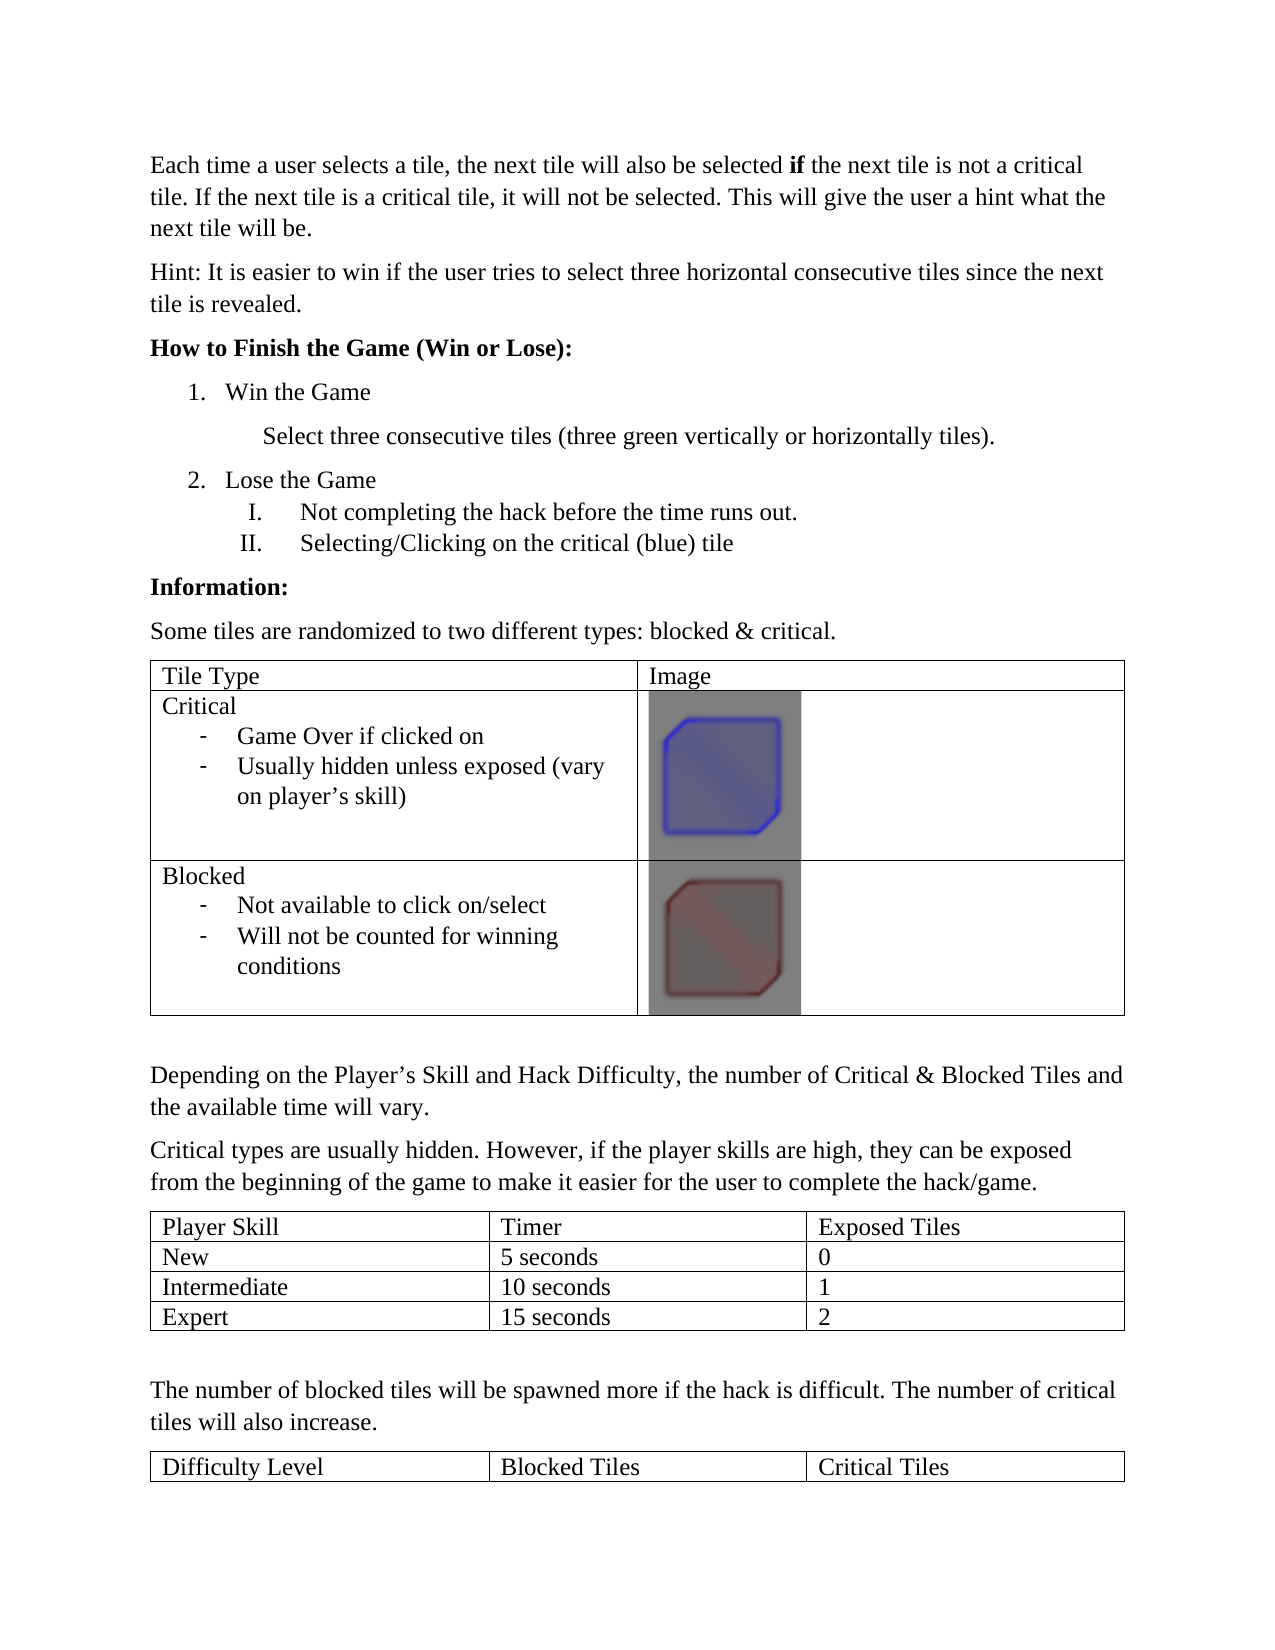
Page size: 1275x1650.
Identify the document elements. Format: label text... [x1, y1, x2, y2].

table_header Critical Tiles [807, 1452, 1124, 1481]
text Hint: It is easier to win if the user tries to select three horizontal consecutive tiles since the next tile is revealed. [150, 257, 1125, 317]
table_cell 10 seconds [490, 1272, 806, 1301]
text The number of blocked tiles will be spawned more if the hack is difficult. The number of critical tiles will also increase. [150, 1376, 1125, 1436]
list Lose the Game [187, 465, 1125, 494]
table_cell 1 [807, 1272, 1124, 1301]
table_cell [802, 691, 1124, 860]
table_cell 0 [807, 1242, 1124, 1271]
text Information: [150, 572, 1125, 601]
table_header Blocked Tiles [490, 1452, 806, 1481]
table_header Image [638, 661, 1124, 690]
table_header Difficulty Level [151, 1452, 489, 1481]
text Depending on the Player’s Skill and Hack Difficulty, the number of Critical & Blocked Tiles and the available time will vary. [150, 1060, 1125, 1120]
table_cell 2 [807, 1302, 1124, 1330]
table_cell [638, 861, 648, 1015]
table_cell Blocked Not available to click on/select Will not be counted for winning conditions [151, 861, 637, 1015]
table_cell Expert [151, 1302, 489, 1330]
table_header Timer [490, 1212, 806, 1241]
picture [648, 691, 802, 860]
list Not completing the hack before the time runs out. [262, 497, 1125, 525]
text Each time a user selects a tile, the next tile will also be selected if the next tile is not a critical tile. If the next tile is a critical tile, it will not be selected. This will give the user a hint what the next tile will be. [150, 150, 1125, 242]
text Select three consecutive tiles (three green vertically or horizontally tiles). [262, 421, 1125, 450]
picture [648, 861, 802, 1015]
table_cell Intermediate [151, 1272, 489, 1301]
table_header Exposed Tiles [807, 1212, 1124, 1241]
table_cell [802, 861, 1124, 1015]
list Selecting/Clicking on the critical (blue) tile [262, 528, 1125, 557]
table_cell New [151, 1242, 489, 1271]
table_cell 15 seconds [490, 1302, 806, 1330]
table_cell Critical Game Over if clicked on Usually hidden unless exposed (vary on player’s skill) [151, 691, 637, 860]
table_cell 5 seconds [490, 1242, 806, 1271]
text Some tiles are randomized to two different types: blocked & critical. [150, 616, 1125, 645]
text Critical types are usually hidden. However, if the player skills are high, they can be exposed from the beginning of the game to make it easier for the user to complete the hack/game. [150, 1136, 1125, 1196]
table_header Tile Type [151, 661, 637, 690]
table_cell [638, 691, 648, 860]
list Win the Game [187, 377, 1125, 406]
table_header Player Skill [151, 1212, 489, 1241]
text How to Finish the Game (Win or Lose): [150, 333, 1125, 362]
